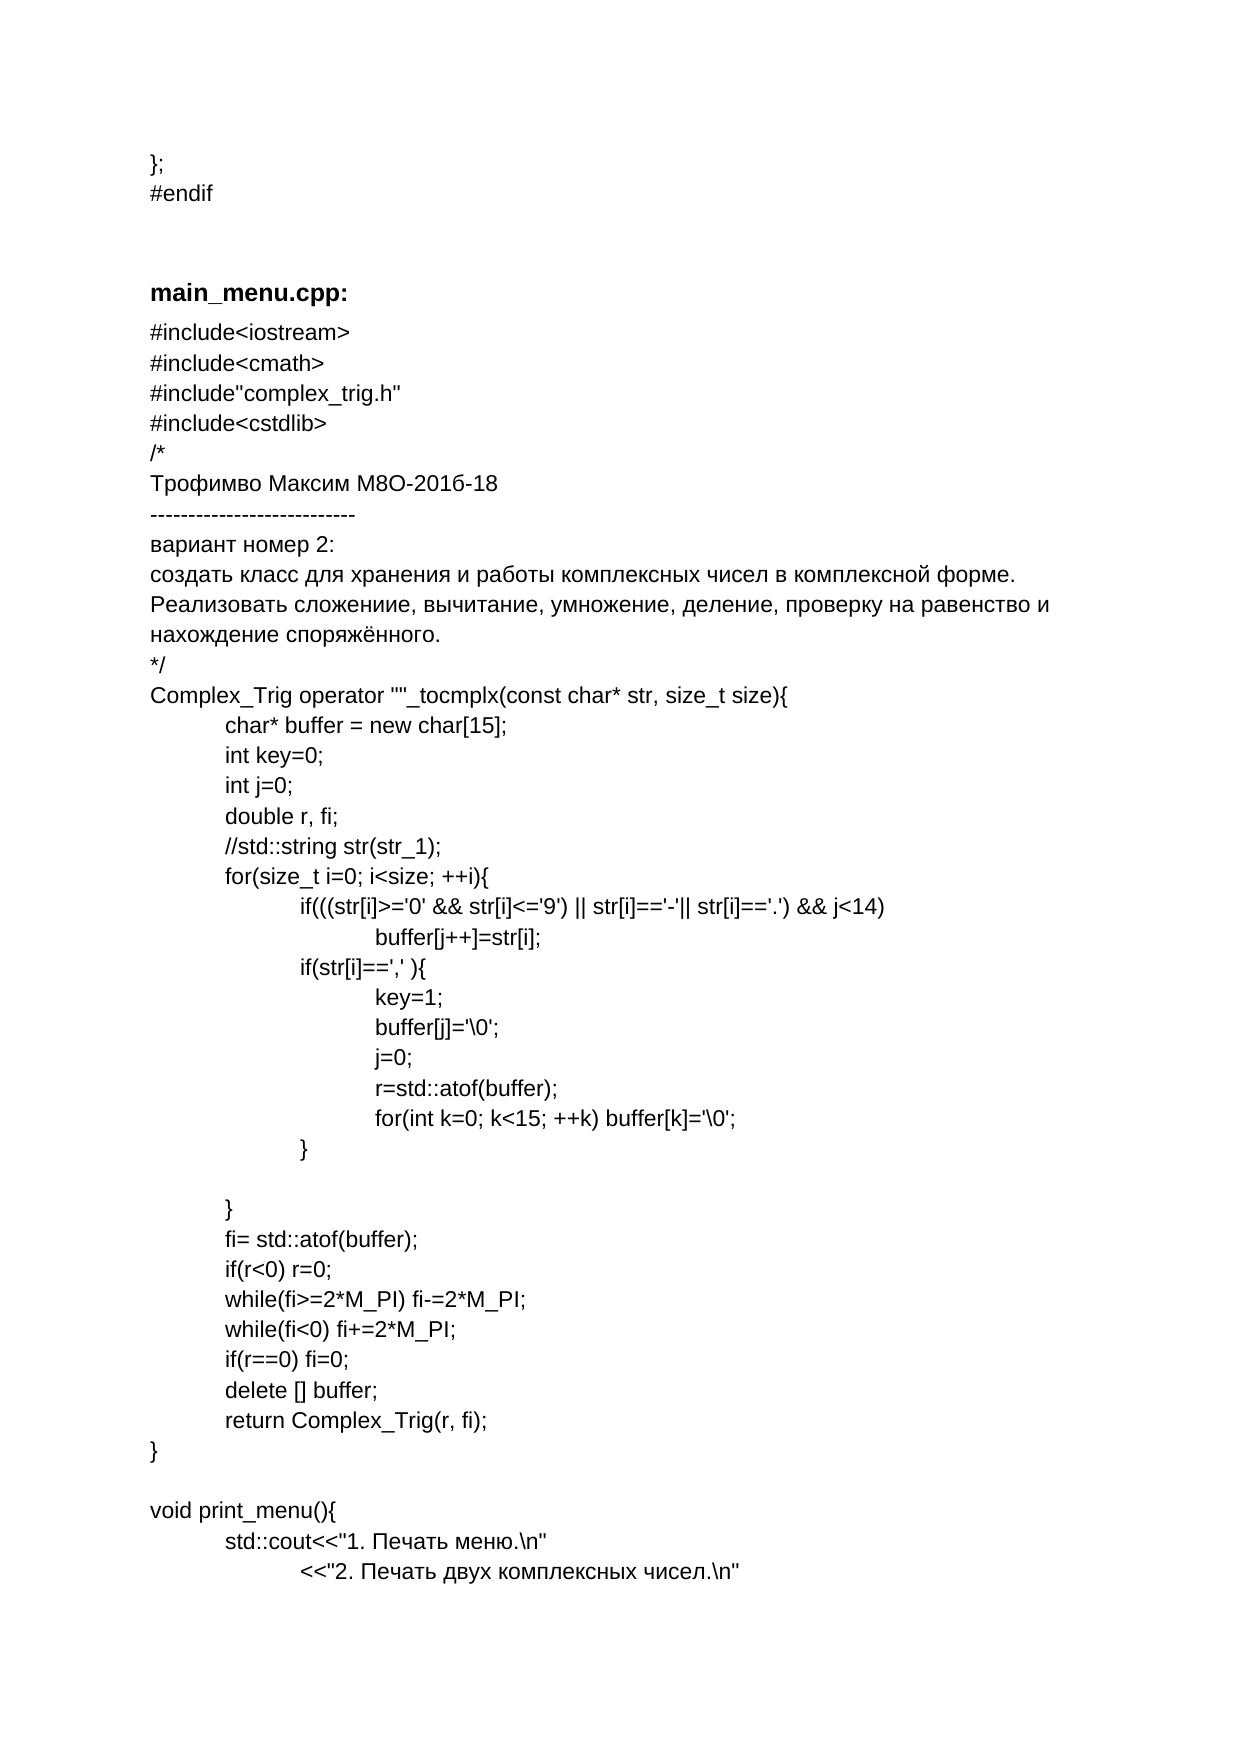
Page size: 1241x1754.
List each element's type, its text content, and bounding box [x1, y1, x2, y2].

text //std::string str(str_1); [150, 833, 1090, 859]
text #endif [150, 180, 1090, 207]
text создать класс для хранения и работы комплексных чисел в комплексной форме. [150, 561, 1090, 587]
text if(r<0) r=0; [150, 1256, 1090, 1282]
text } [150, 1437, 1090, 1463]
text #include<cmath> [150, 349, 1090, 376]
text char* buffer = new char[15]; [150, 712, 1090, 738]
subtitle main_menu.cpp: [150, 278, 1090, 307]
text Complex_Trig operator ""_tocmplx(const char* str, size_t size){ [150, 682, 1090, 708]
text if(r==0) fi=0; [150, 1346, 1090, 1373]
text --------------------------- [150, 501, 1090, 527]
text j=0; [150, 1044, 1090, 1071]
text #include<cstdlib> [150, 410, 1090, 436]
text int key=0; [150, 742, 1090, 769]
text while(fi>=2*M_PI) fi-=2*M_PI; [150, 1286, 1090, 1312]
text buffer[j]='\0'; [150, 1014, 1090, 1041]
text Реализовать сложениие, вычитание, умножение, деление, проверку на равенство и нахождение споряжённого. [150, 591, 1090, 648]
text double r, fi; [150, 803, 1090, 829]
text } [150, 1195, 1090, 1222]
text вариант номер 2: [150, 531, 1090, 557]
text */ [150, 652, 1090, 678]
text std::cout<<"1. Печать меню.\n" [150, 1528, 1090, 1554]
text int j=0; [150, 772, 1090, 799]
text if(((str[i]>='0' && str[i]<='9') || str[i]=='-'|| str[i]=='.') && j<14) [150, 893, 1090, 920]
text void print_menu(){ [150, 1497, 1090, 1524]
text while(fi<0) fi+=2*M_PI; [150, 1316, 1090, 1343]
text #include<iostream> [150, 319, 1090, 346]
text key=1; [150, 984, 1090, 1010]
text /* [150, 440, 1090, 467]
text } [150, 1135, 1090, 1161]
text buffer[j++]=str[i]; [150, 923, 1090, 950]
text r=std::atof(buffer); [150, 1074, 1090, 1101]
text fi= std::atof(buffer); [150, 1226, 1090, 1252]
text Трофимво Максим М8О-201б-18 [150, 470, 1090, 497]
text for(size_t i=0; i<size; ++i){ [150, 863, 1090, 889]
text if(str[i]==',' ){ [150, 954, 1090, 980]
text delete [] buffer; [150, 1377, 1090, 1403]
text }; [150, 150, 1090, 176]
text return Complex_Trig(r, fi); [150, 1407, 1090, 1433]
text for(int k=0; k<15; ++k) buffer[k]='\0'; [150, 1105, 1090, 1131]
text <<"2. Печать двух комплексных чисел.\n" [150, 1558, 1090, 1584]
text #include"complex_trig.h" [150, 380, 1090, 406]
